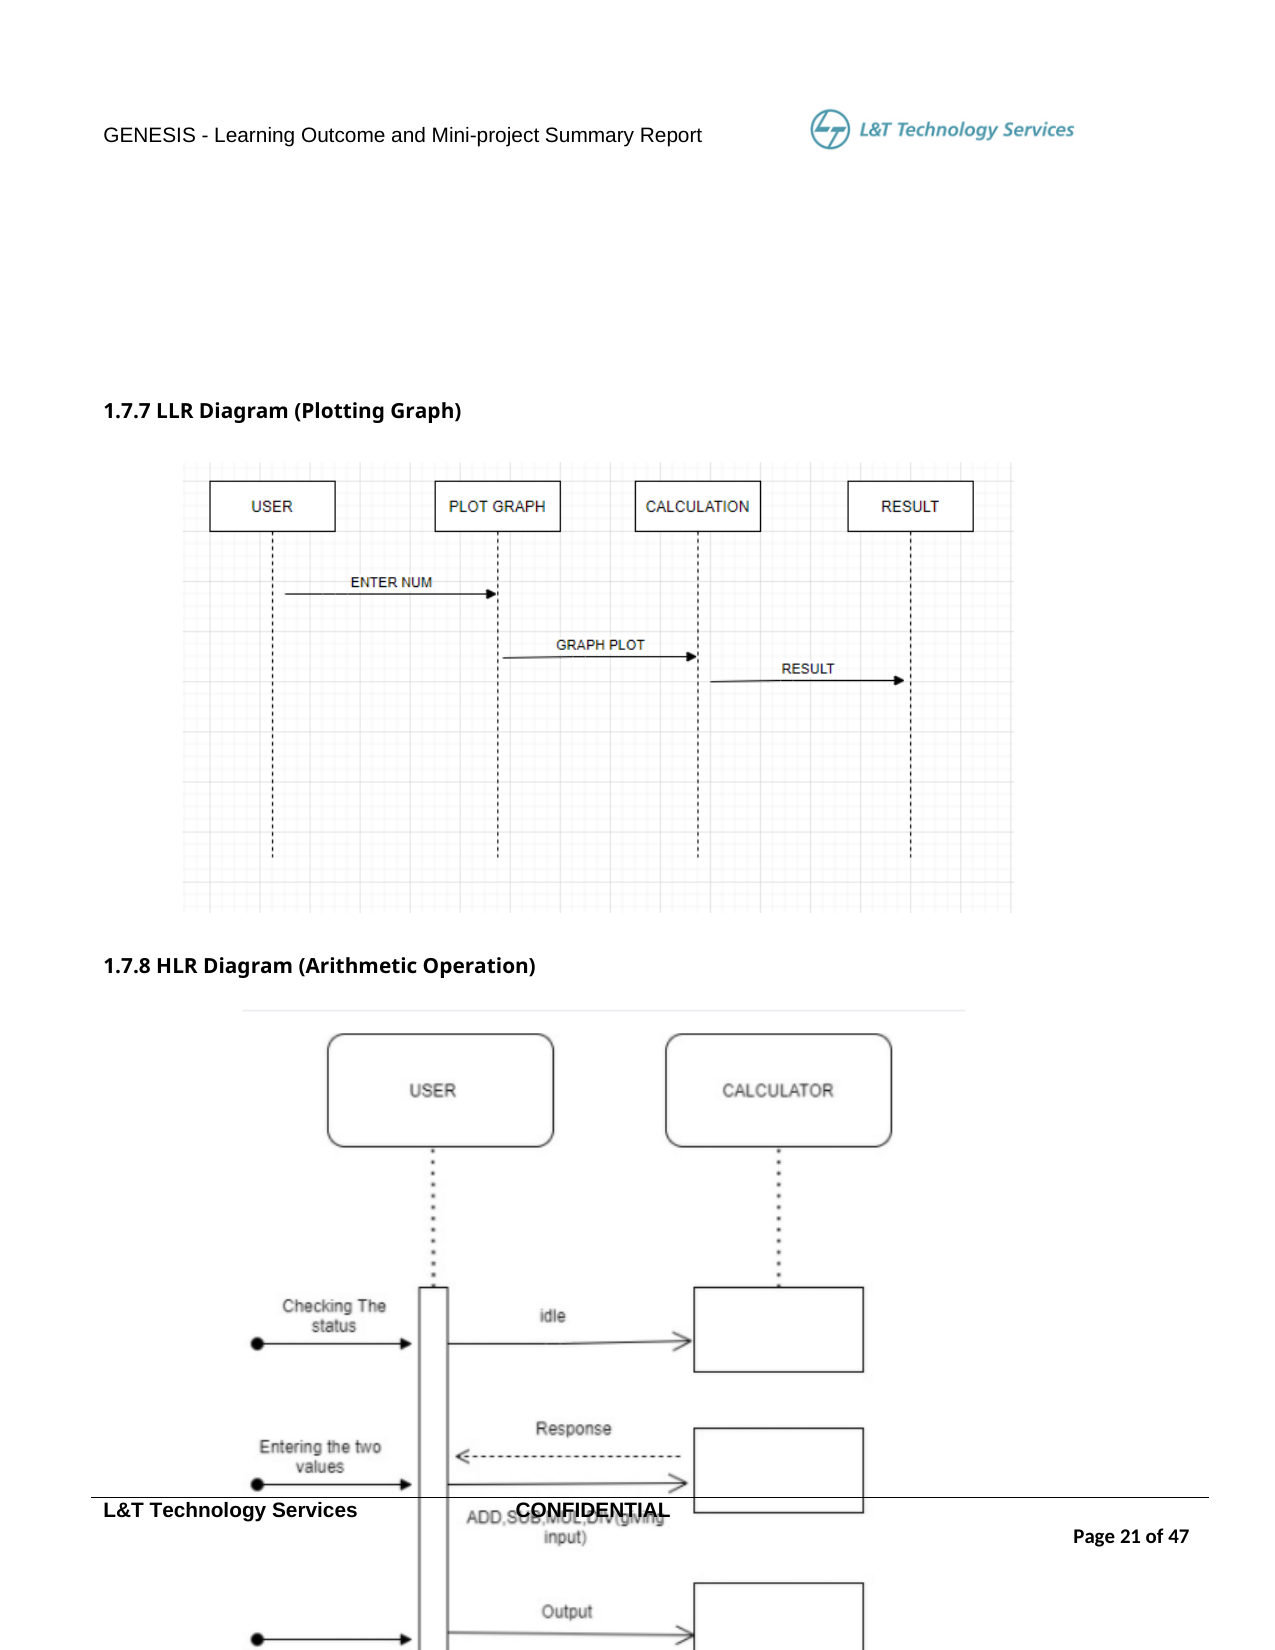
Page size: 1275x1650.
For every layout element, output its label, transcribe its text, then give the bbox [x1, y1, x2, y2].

picture [221, 1007, 965, 1497]
picture [221, 1498, 965, 1650]
picture [182, 462, 1014, 913]
subtitle 1.7.7 LLR Diagram (Plotting Graph) [103, 396, 1162, 424]
subtitle 1.7.8 HLR Diagram (Arithmetic Operation) [103, 951, 1162, 979]
picture [808, 98, 1075, 162]
